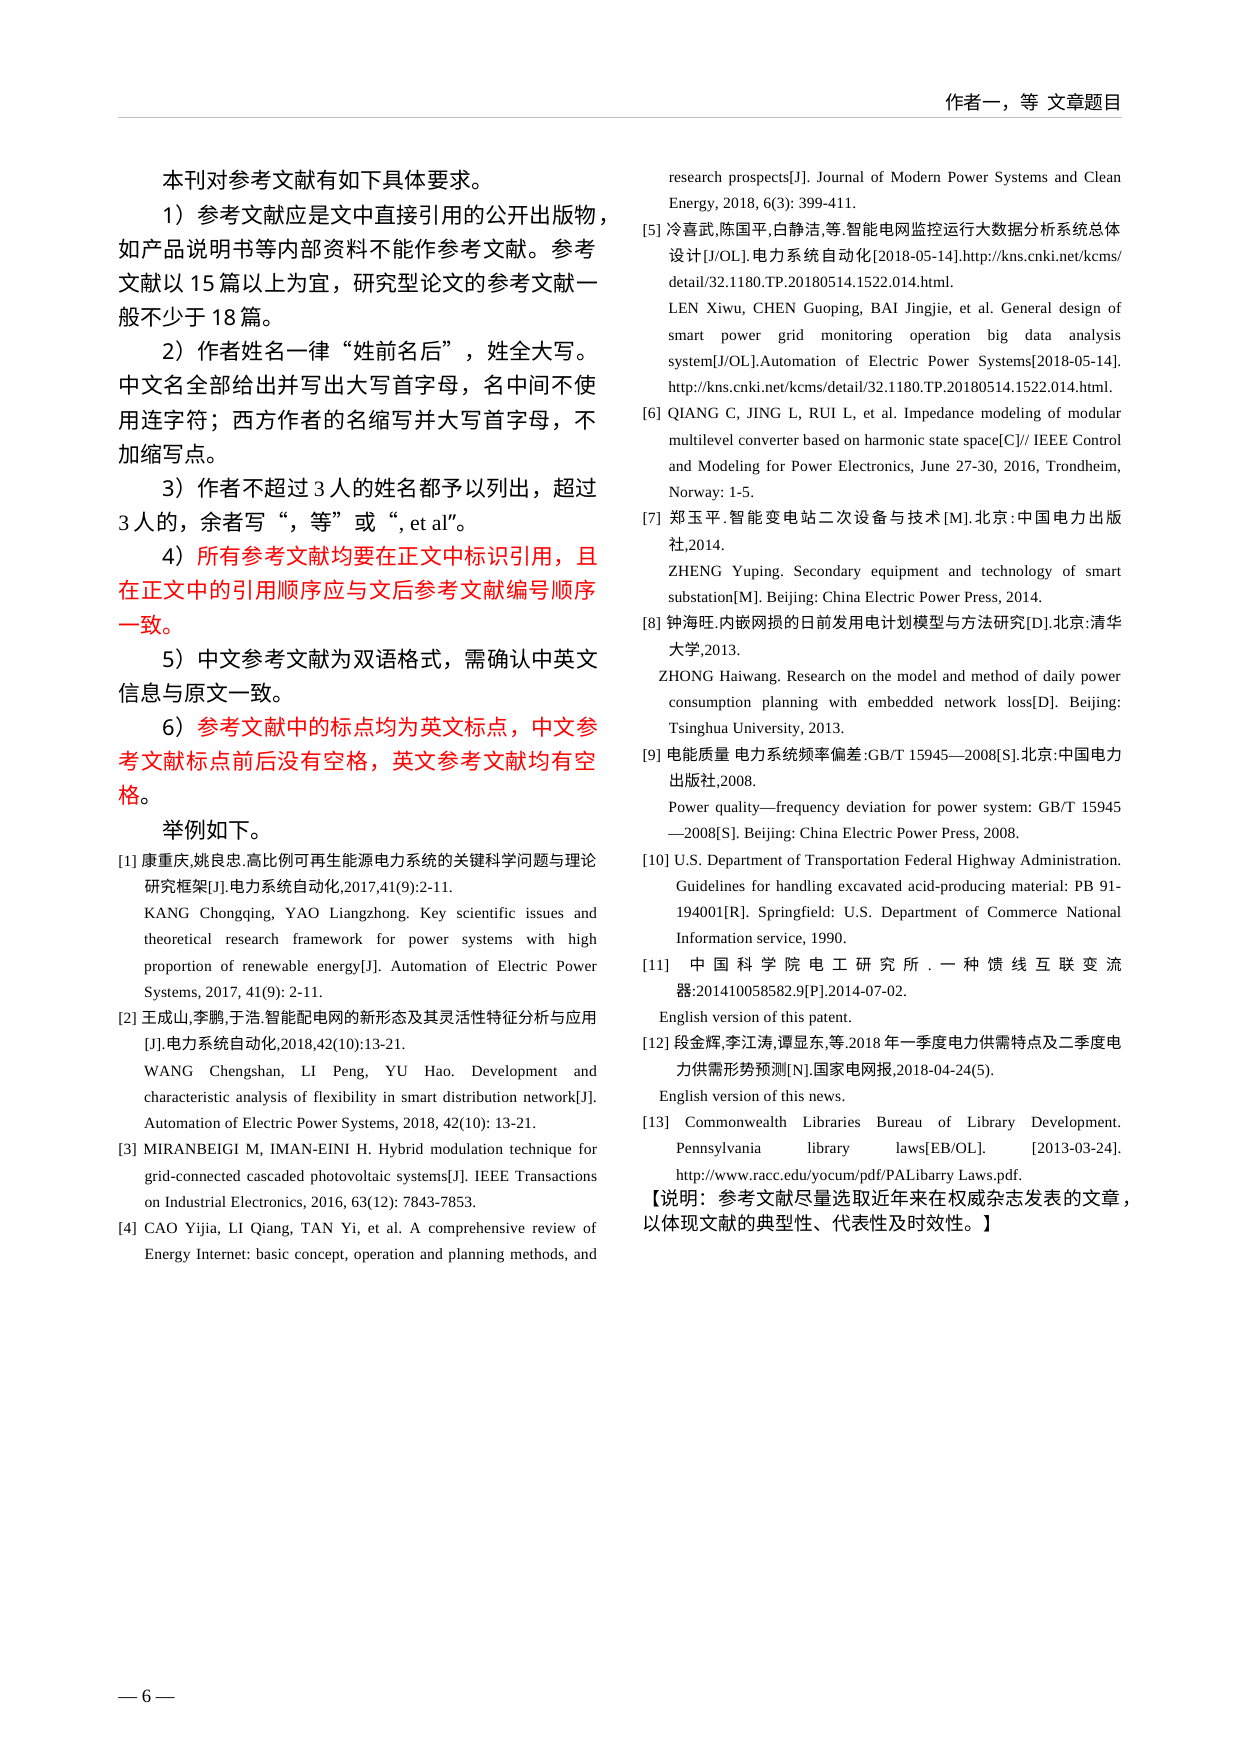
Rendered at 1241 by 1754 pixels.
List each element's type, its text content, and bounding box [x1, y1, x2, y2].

text [11] 中国科学院电工研究所.一种馈线互联变流器:201410058582.9[P].2014-07-02. [642, 949, 1122, 1002]
text 1）参考文献应是文中直接引用的公开出版物，如产品说明书等内部资料不能作参考文献。参考文献以15篇以上为宜，研究型论文的参考文献一般不少于18篇。 [118, 196, 598, 332]
text [12] 段金辉,李江涛,谭显东,等.2018年一季度电力供需特点及二季度电力供需形势预测[N].国家电网报,2018-04-24(5). [642, 1028, 1122, 1080]
text [2] 王成山,李鹏,于浩.智能配电网的新形态及其灵活性特征分析与应用[J].电力系统自动化,2018,42(10):13-21. [118, 1002, 598, 1055]
text LEN Xiwu, CHEN Guoping, BAI Jingjie, et al. General design of smart power grid monitoring operation big data analysis system[J/OL].Automation of Electric Power Systems[2018-05-14]. http://kns.cnki.net/kcms/detail/32.1180.TP.20180514.1522.014.html. [668, 293, 1122, 398]
text [5] 冷喜武,陈国平,白静洁,等.智能电网监控运行大数据分析系统总体设计[J/OL].电力系统自动化[2018-05-14].http://kns.cnki.net/kcms/detail/32.1180.TP.20180514.1522.014.html. [642, 214, 1122, 293]
text Power quality—frequency deviation for power system: GB/T 15945—2008[S]. Beijing: China Electric Power Press, 2008. [668, 792, 1122, 844]
text 本刊对参考文献有如下具体要求。 [118, 162, 598, 196]
text 4）所有参考文献均要在正文中标识引用，且在正文中的引用顺序应与文后参考文献编号顺序一致。 [118, 537, 598, 640]
text 举例如下。 [118, 811, 598, 845]
text 5）中文参考文献为双语格式，需确认中英文信息与原文一致。 [118, 640, 598, 708]
text English version of this patent. [642, 1002, 1122, 1028]
text English version of this news. [642, 1080, 1122, 1107]
text [1] 康重庆,姚良忠.高比例可再生能源电力系统的关键科学问题与理论研究框架[J].电力系统自动化,2017,41(9):2-11. [118, 845, 598, 897]
text 3）作者不超过3人的姓名都予以列出，超过3人的，余者写“，等”或“, et al”。 [118, 469, 598, 537]
text [8] 钟海旺.内嵌网损的日前发用电计划模型与方法研究[D].北京:清华大学,2013. [642, 608, 1122, 660]
text [10] U.S. Department of Transportation Federal Highway Administration. Guidelines for handling excavated acid-producing material: PB 91-194001[R]. Springfield: U.S. Department of Commerce National Information service, 1990. [642, 844, 1122, 949]
text ZHENG Yuping. Secondary equipment and technology of smart substation[M]. Beijing: China Electric Power Press, 2014. [668, 555, 1122, 608]
text [7] 郑玉平.智能变电站二次设备与技术[M].北京:中国电力出版社,2014. [642, 503, 1122, 555]
text [13] Commonwealth Libraries Bureau of Library Development. Pennsylvania library laws[EB/OL]. [2013-03-24]. http://www.racc.edu/yocum/pdf/PALibarry Laws.pdf. [642, 1107, 1122, 1185]
text [4] CAO Yijia, LI Qiang, TAN Yi, et al. A comprehensive review of Energy Internet: basic concept, operation and planning methods, and research prospects[J]. Journal of Modern Power Systems and Clean Energy, 2018, 6(3): 399-411. [642, 162, 1122, 214]
text 6）参考文献中的标点均为英文标点，中文参考文献标点前后没有空格，英文参考文献均有空格。 [118, 708, 598, 811]
text KANG Chongqing, YAO Liangzhong. Key scientific issues and theoretical research framework for power systems with high proportion of renewable energy[J]. Automation of Electric Power Systems, 2017, 41(9): 2-11. [144, 897, 598, 1002]
text [6] QIANG C, JING L, RUI L, et al. Impedance modeling of modular multilevel converter based on harmonic state space[C]// IEEE Control and Modeling for Power Electronics, June 27-30, 2016, Trondheim, Norway: 1-5. [642, 398, 1122, 503]
text 【说明：参考文献尽量选取近年来在权威杂志发表的文章，以体现文献的典型性、代表性及时效性。】 [642, 1185, 1122, 1235]
text [4] CAO Yijia, LI Qiang, TAN Yi, et al. A comprehensive review of Energy Internet: basic concept, operation and planning methods, and research prospects[J]. Journal of Modern Power Systems and Clean Energy, 2018, 6(3): 399-411. [118, 1212, 598, 1265]
text WANG Chengshan, LI Peng, YU Hao. Development and characteristic analysis of flexibility in smart distribution network[J]. Automation of Electric Power Systems, 2018, 42(10): 13-21. [144, 1055, 598, 1134]
text 2）作者姓名一律“姓前名后”，姓全大写。中文名全部给出并写出大写首字母，名中间不使用连字符；西方作者的名缩写并大写首字母，不加缩写点。 [118, 332, 598, 469]
text ZHONG Haiwang. Research on the model and method of daily power consumption planning with embedded network loss[D]. Beijing: Tsinghua University, 2013. [642, 660, 1122, 739]
text [9] 电能质量 电力系统频率偏差:GB/T 15945—2008[S].北京:中国电力出版社,2008. [642, 739, 1122, 792]
text [3] MIRANBEIGI M, IMAN-EINI H. Hybrid modulation technique for grid-connected cascaded photovoltaic systems[J]. IEEE Transactions on Industrial Electronics, 2016, 63(12): 7843-7853. [118, 1134, 598, 1212]
